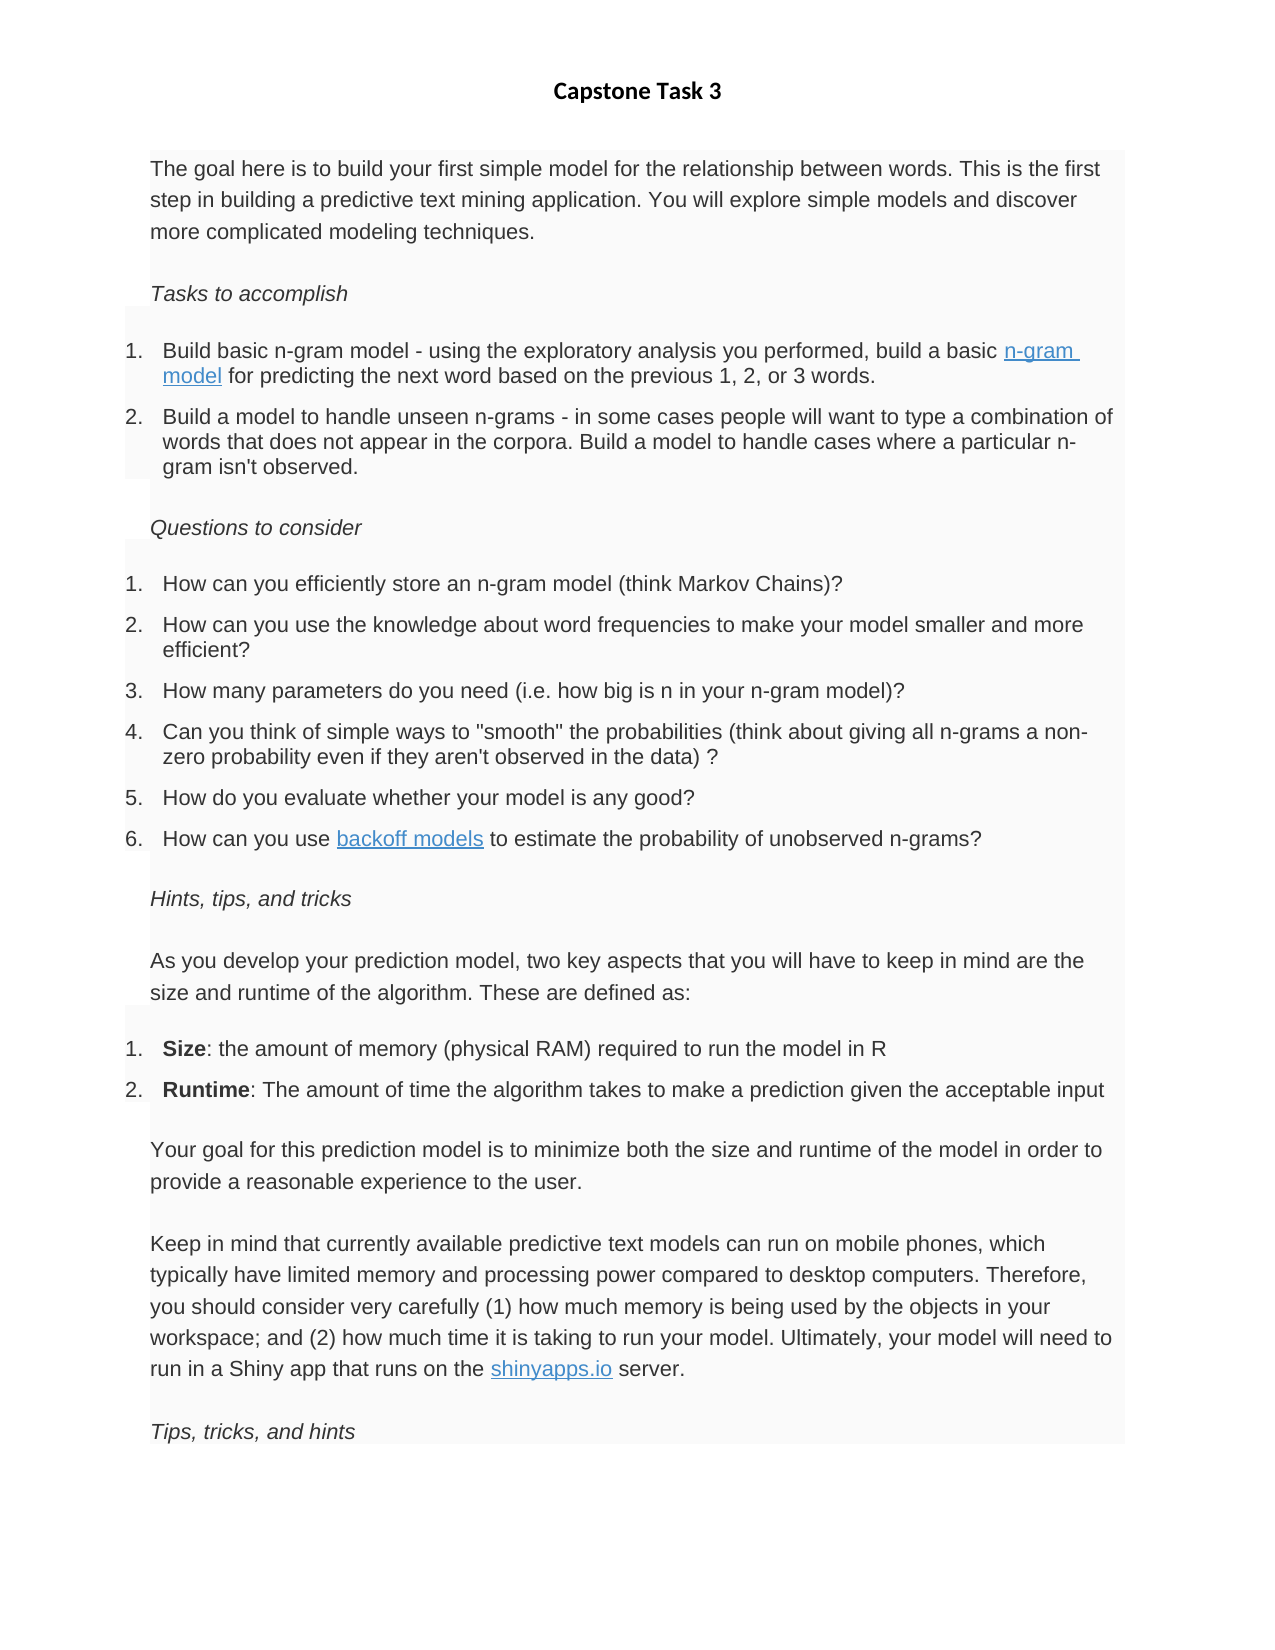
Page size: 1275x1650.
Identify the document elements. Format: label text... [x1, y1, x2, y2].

text Your goal for this prediction model is to minimize both the size and runtime of the model in order to provide a reasonable experience to the user. [150, 1131, 1125, 1194]
list Runtime: The amount of time the algorithm takes to make a prediction given the acceptable input [125, 1077, 1125, 1102]
list How many parameters do you need (i.e. how big is n in your n-gram model)? [125, 678, 1125, 703]
text Hints, tips, and tricks [150, 880, 1125, 911]
text Tips, tricks, and hints [150, 1412, 1125, 1444]
list How do you evaluate whether your model is any good? [125, 784, 1125, 810]
list Can you think of simple ways to "smooth" the probabilities (think about giving all n-grams a non-zero probability even if they aren't observed in the data) ? [125, 718, 1125, 769]
text Keep in mind that currently available predictive text models can run on mobile phones, which typically have limited memory and processing power compared to desktop computers. Therefore, you should consider very carefully (1) how much memory is being used by the objects in your workspace; and (2) how much time it is taking to run your model. Ultimately, your model will need to run in a Shiny app that runs on the shinyapps.io server. [150, 1225, 1125, 1381]
list Build basic n-gram model - using the exploratory analysis you performed, build a basic n-gram model for predicting the next word based on the previous 1, 2, or 3 words. [125, 337, 1125, 388]
text Tasks to accomplish [150, 275, 1125, 306]
list How can you use the knowledge about word frequencies to make your model smaller and more efficient? [125, 612, 1125, 662]
text The goal here is to build your first simple model for the relationship between words. This is the first step in building a predictive text mining application. You will explore simple models and discover more complicated modeling techniques. [150, 150, 1125, 244]
text As you develop your prediction model, two key aspects that you will have to keep in mind are the size and runtime of the algorithm. These are defined as: [150, 942, 1125, 1005]
list Build a model to handle unseen n-grams - in some cases people will want to type a combination of words that does not appear in the corpora. Build a model to handle cases where a particular n-gram isn't observed. [125, 403, 1125, 479]
list How can you efficiently store an n-gram model (think Markov Chains)? [125, 571, 1125, 596]
list Size: the amount of memory (physical RAM) required to run the model in R [125, 1036, 1125, 1061]
list How can you use backoff models to estimate the probability of unobserved n-grams? [125, 825, 1125, 851]
text Questions to consider [150, 508, 1125, 539]
